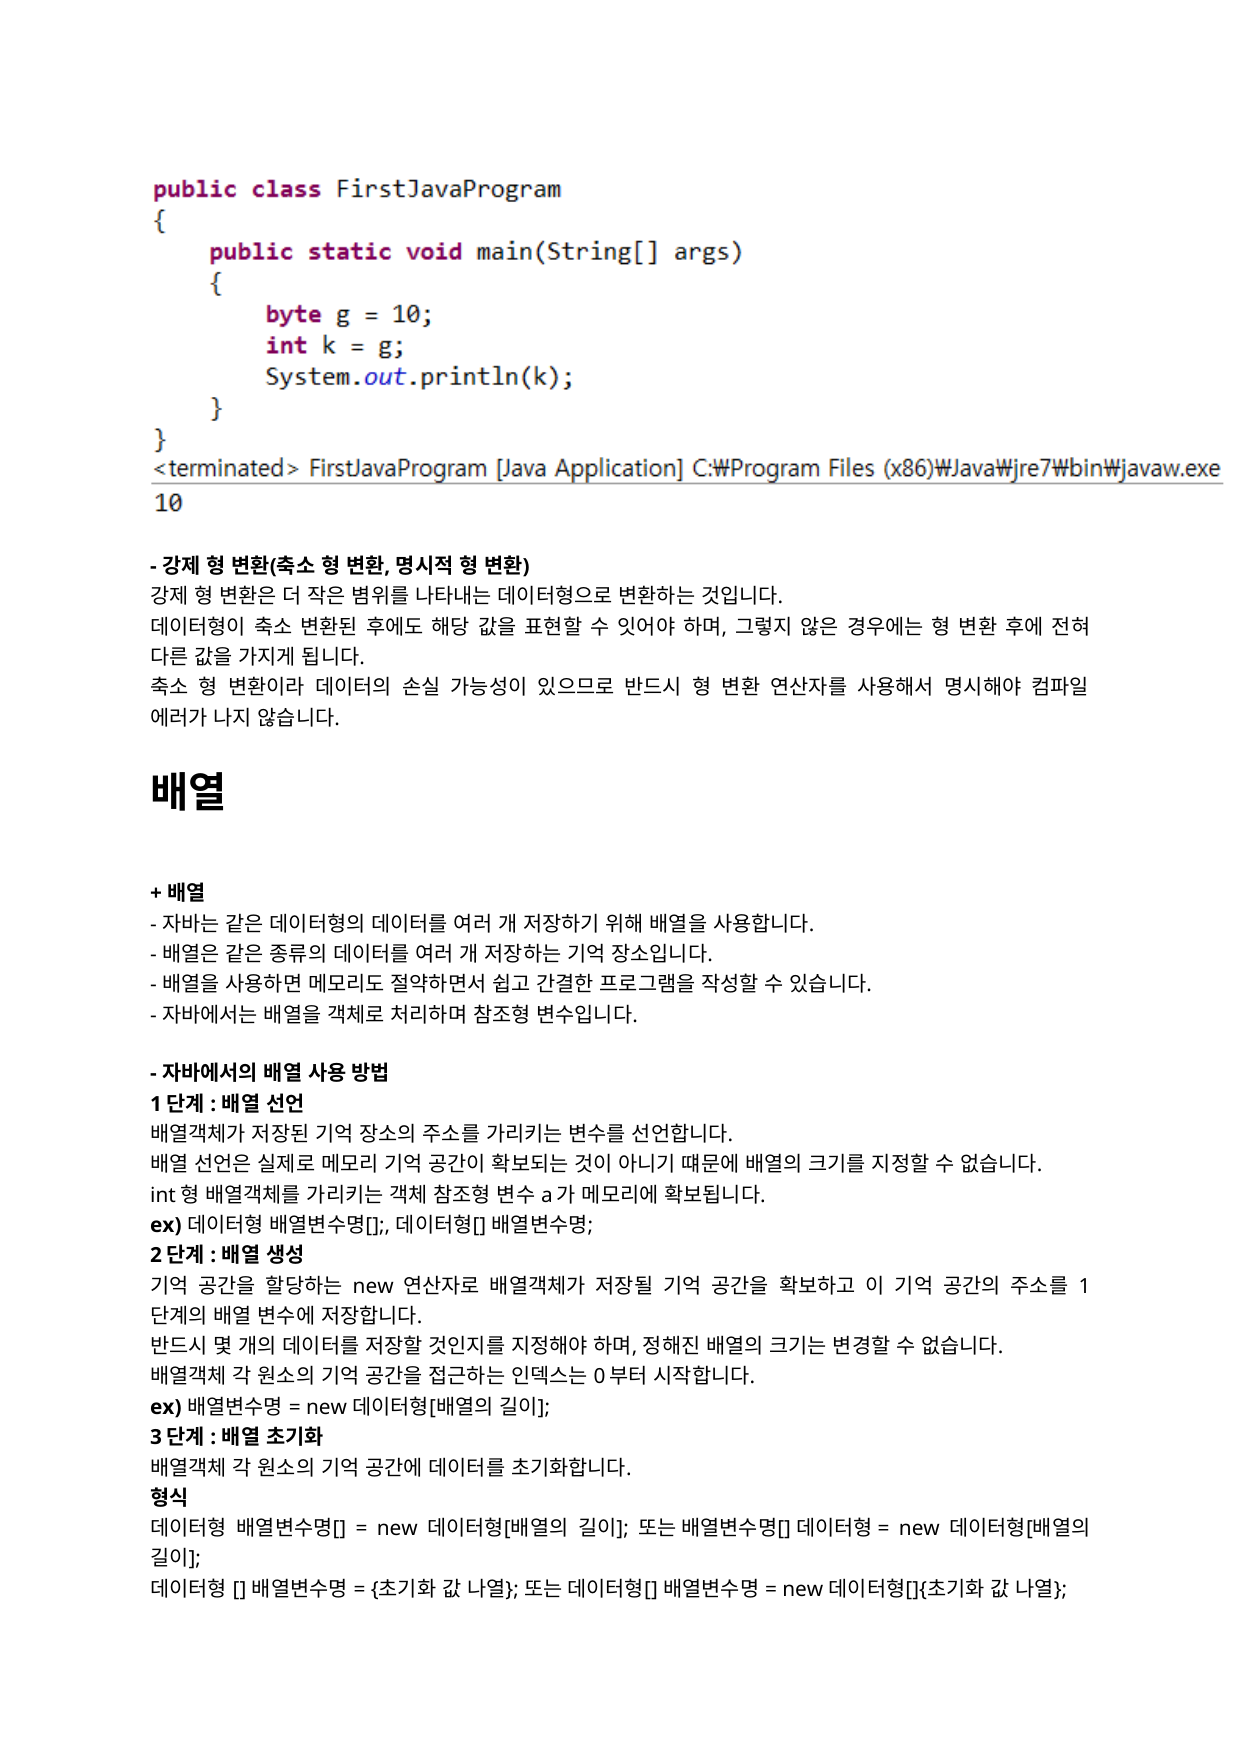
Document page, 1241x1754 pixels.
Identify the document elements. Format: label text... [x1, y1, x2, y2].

text 데이터형 배열변수명[] = new 데이터형[배열의 길이]; 또는 배열변수명[] 데이터형 = new 데이터형[배열의 길이]; [150, 1511, 1090, 1572]
text - 배열은 같은 종류의 데이터를 여러 개 저장하는 기억 장소입니다. [150, 937, 1090, 968]
text - 자바에서의 배열 사용 방법 [150, 1057, 1090, 1087]
text ex) 데이터형 배열변수명[];, 데이터형[] 배열변수명; [150, 1208, 1090, 1238]
text 배열 선언은 실제로 메모리 기억 공간이 확보되는 것이 아니기 떄문에 배열의 크기를 지정할 수 없습니다. [150, 1148, 1090, 1178]
text 기억 공간을 할당하는 new 연산자로 배열객체가 저장될 기억 공간을 확보하고 이 기억 공간의 주소를 1단계의 배열 변수에 저장합니다. [150, 1269, 1090, 1329]
text 형식 [150, 1481, 1090, 1511]
text 1단계 : 배열 선언 [150, 1087, 1090, 1117]
text 강제 형 변환은 더 작은 볌위를 나타내는 데이터형으로 변환하는 것입니다. [150, 580, 1090, 610]
text int형 배열객체를 가리키는 객체 참조형 변수 a가 메모리에 확보됩니다. [150, 1178, 1090, 1208]
text 배열객체가 저장된 기억 장소의 주소를 가리키는 변수를 선언합니다. [150, 1117, 1090, 1148]
text - 자바에서는 배열을 객체로 처리하며 참조형 변수입니다. [150, 998, 1090, 1028]
text 배열 [150, 759, 1090, 820]
text ex) 배열변수명 = new 데이터형[배열의 길이]; [150, 1390, 1090, 1420]
text 배열객체 각 원소의 기억 공간에 데이터를 초기화합니다. [150, 1451, 1090, 1481]
text 2단계 : 배열 생성 [150, 1238, 1090, 1269]
text 축소 형 변환이라 데이터의 손실 가능성이 있으므로 반드시 형 변환 연산자를 사용해서 명시해야 컴파일 에러가 나지 않습니다. [150, 671, 1090, 731]
text 데이터형이 축소 변환된 후에도 해당 값을 표현할 수 잇어야 하며, 그렇지 않은 경우에는 형 변환 후에 전혀 다른 값을 가지게 됩니다. [150, 610, 1090, 671]
text 반드시 몇 개의 데이터를 저장할 것인지를 지정해야 하며, 정해진 배열의 크기는 변경할 수 없습니다. [150, 1329, 1090, 1360]
text + 배열 [150, 877, 1090, 907]
text 배열객체 각 원소의 기억 공간을 접근하는 인덱스는 0부터 시작합니다. [150, 1360, 1090, 1390]
text 데이터형 [] 배열변수명 = {초기화 값 나열}; 또는 데이터형[] 배열변수명 = new 데이터형[]{초기화 값 나열}; [150, 1572, 1090, 1602]
text - 강제 형 변환(축소 형 변환, 명시적 형 변환) [150, 549, 1090, 580]
text - 배열을 사용하면 메모리도 절약하면서 쉽고 간결한 프로그램을 작성할 수 있습니다. [150, 968, 1090, 998]
text - 자바는 같은 데이터형의 데이터를 여러 개 저장하기 위해 배열을 사용합니다. [150, 907, 1090, 937]
picture [150, 177, 1224, 521]
text 3단계 : 배열 초기화 [150, 1420, 1090, 1451]
